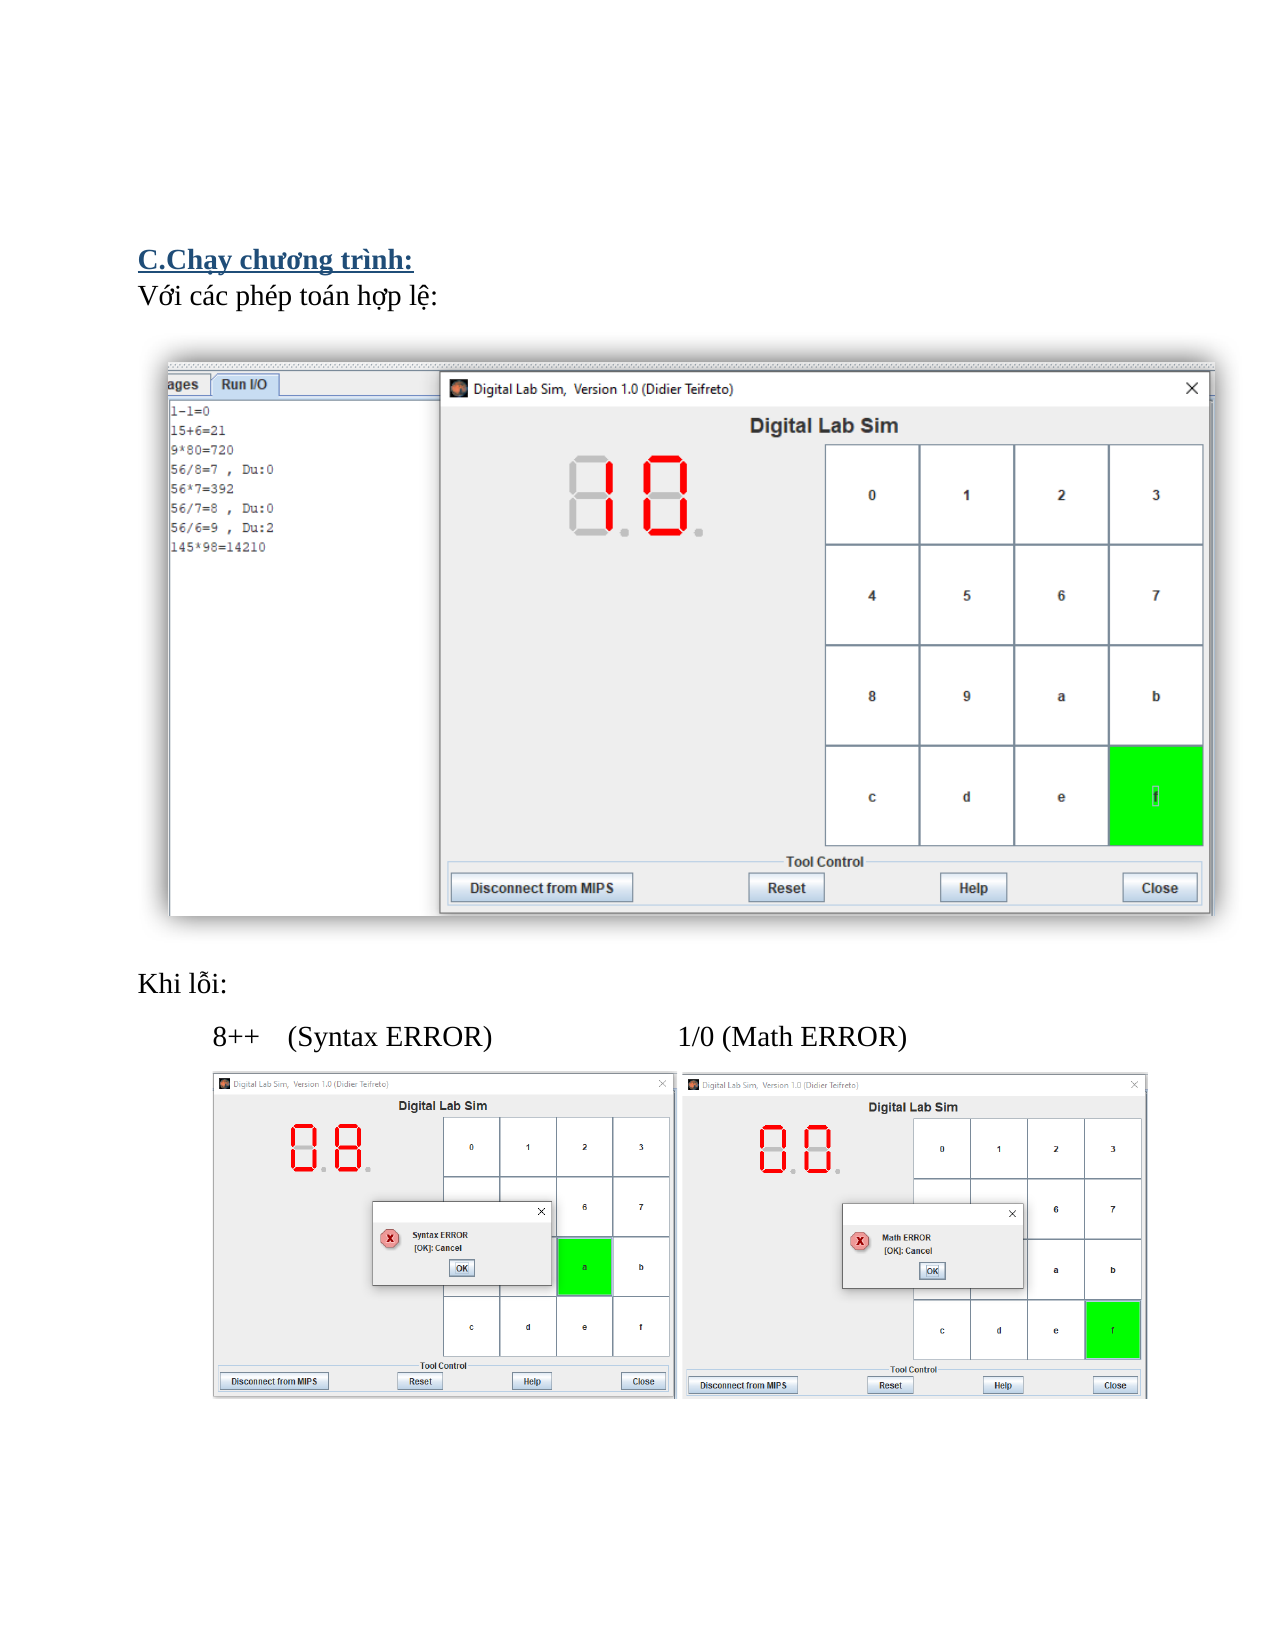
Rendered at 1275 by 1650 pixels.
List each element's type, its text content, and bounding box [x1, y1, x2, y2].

picture [168, 362, 1215, 916]
text Với các phép toán hợp lệ: [137, 278, 1183, 312]
text 8++ (Syntax ERROR) 1/0 (Math ERROR) [137, 1019, 1183, 1052]
subtitle C.Chạy chương trình: [137, 242, 1183, 276]
text Khi lỗi: [137, 966, 1183, 999]
picture [682, 1072, 1148, 1399]
picture [212, 1071, 678, 1399]
